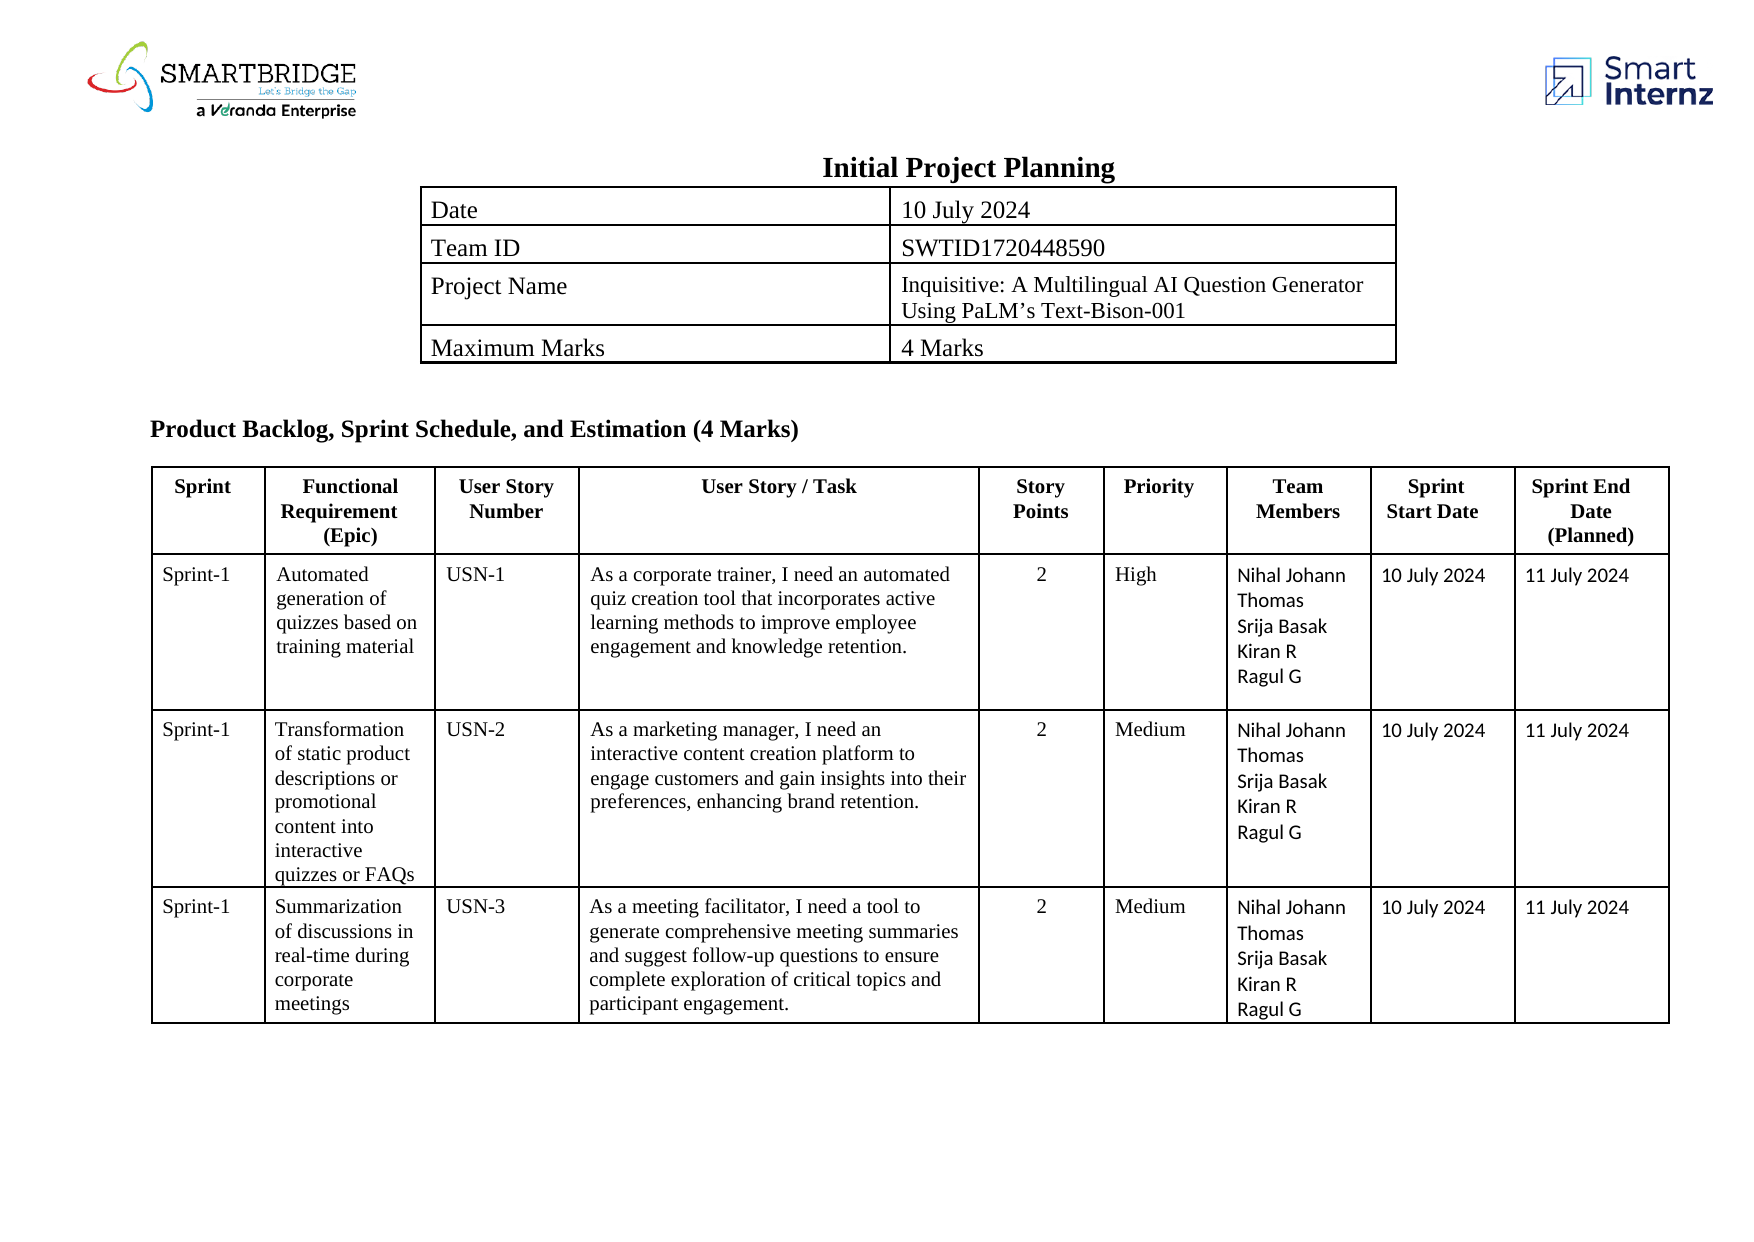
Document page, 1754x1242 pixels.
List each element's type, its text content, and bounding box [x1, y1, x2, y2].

table_cell As a corporate trainer, I need an automated quiz creation tool that incorporates active learning methods to improve employee engagement and knowledge retention. [580, 555, 978, 708]
table_header Functional Requirement (Epic) [266, 468, 434, 553]
table_header User Story Number [436, 468, 578, 553]
table_header Sprint Start Date [1372, 468, 1514, 553]
table_cell 11 July 2024 [1516, 555, 1668, 708]
table_cell Nihal Johann Thomas Srija Basak Kiran R Ragul G [1228, 888, 1370, 1022]
table_header User Story / Task [580, 468, 978, 553]
table_cell 2 [980, 555, 1103, 708]
table_cell Medium [1105, 888, 1226, 1022]
picture [1540, 56, 1718, 105]
table_cell USN-1 [436, 555, 578, 708]
table_cell USN-2 [436, 711, 578, 886]
table_header Team Members [1228, 468, 1370, 553]
table_cell Inquisitive: A Multilingual AI Question Generator Using PaLM’s Text-Bison-001 [891, 264, 1395, 323]
table_cell Transformation of static product descriptions or promotional content into interactive quizzes or FAQs [266, 711, 434, 886]
table_header Story Points [980, 468, 1103, 553]
table_cell Sprint-1 [153, 711, 264, 886]
table_cell 10 July 2024 [1372, 711, 1514, 886]
table_header 10 July 2024 [891, 188, 1395, 224]
table_cell Nihal Johann Thomas Srija Basak Kiran R Ragul G [1228, 555, 1370, 708]
table_cell Sprint-1 [153, 555, 264, 708]
table_cell 4 Marks [891, 326, 1395, 361]
table_cell Maximum Marks [422, 326, 889, 361]
table_cell 10 July 2024 [1372, 555, 1514, 708]
table_cell Nihal Johann Thomas Srija Basak Kiran R Ragul G [1228, 711, 1370, 886]
table_cell 2 [980, 711, 1103, 886]
table_cell High [1105, 555, 1226, 708]
table_header Date [422, 188, 889, 224]
table_header Sprint [153, 468, 264, 553]
text Initial Project Planning [150, 150, 1115, 183]
table_cell 11 July 2024 [1516, 888, 1668, 1022]
table_cell 2 [980, 888, 1103, 1022]
table_header Priority [1105, 468, 1226, 553]
table_cell USN-3 [436, 888, 578, 1022]
table_cell Summarization of discussions in real-time during corporate meetings [266, 888, 434, 1022]
table_cell As a marketing manager, I need an interactive content creation platform to engage customers and gain insights into their preferences, enhancing brand retention. [580, 711, 978, 886]
table_cell Sprint-1 [153, 888, 264, 1022]
table_header Sprint End Date (Planned) [1516, 468, 1668, 553]
table_cell Automated generation of quizzes based on training material [266, 555, 434, 708]
table_cell 10 July 2024 [1372, 888, 1514, 1022]
table_cell 11 July 2024 [1516, 711, 1668, 886]
text Product Backlog, Sprint Schedule, and Estimation (4 Marks) [150, 414, 1604, 443]
table_cell Medium [1105, 711, 1226, 886]
table_cell Project Name [422, 264, 889, 323]
picture [73, 19, 371, 141]
table_cell Team ID [422, 226, 889, 262]
table_cell SWTID1720448590 [891, 226, 1395, 262]
table_cell As a meeting facilitator, I need a tool to generate comprehensive meeting summaries and suggest follow-up questions to ensure complete exploration of critical topics and participant engagement. [580, 888, 978, 1022]
